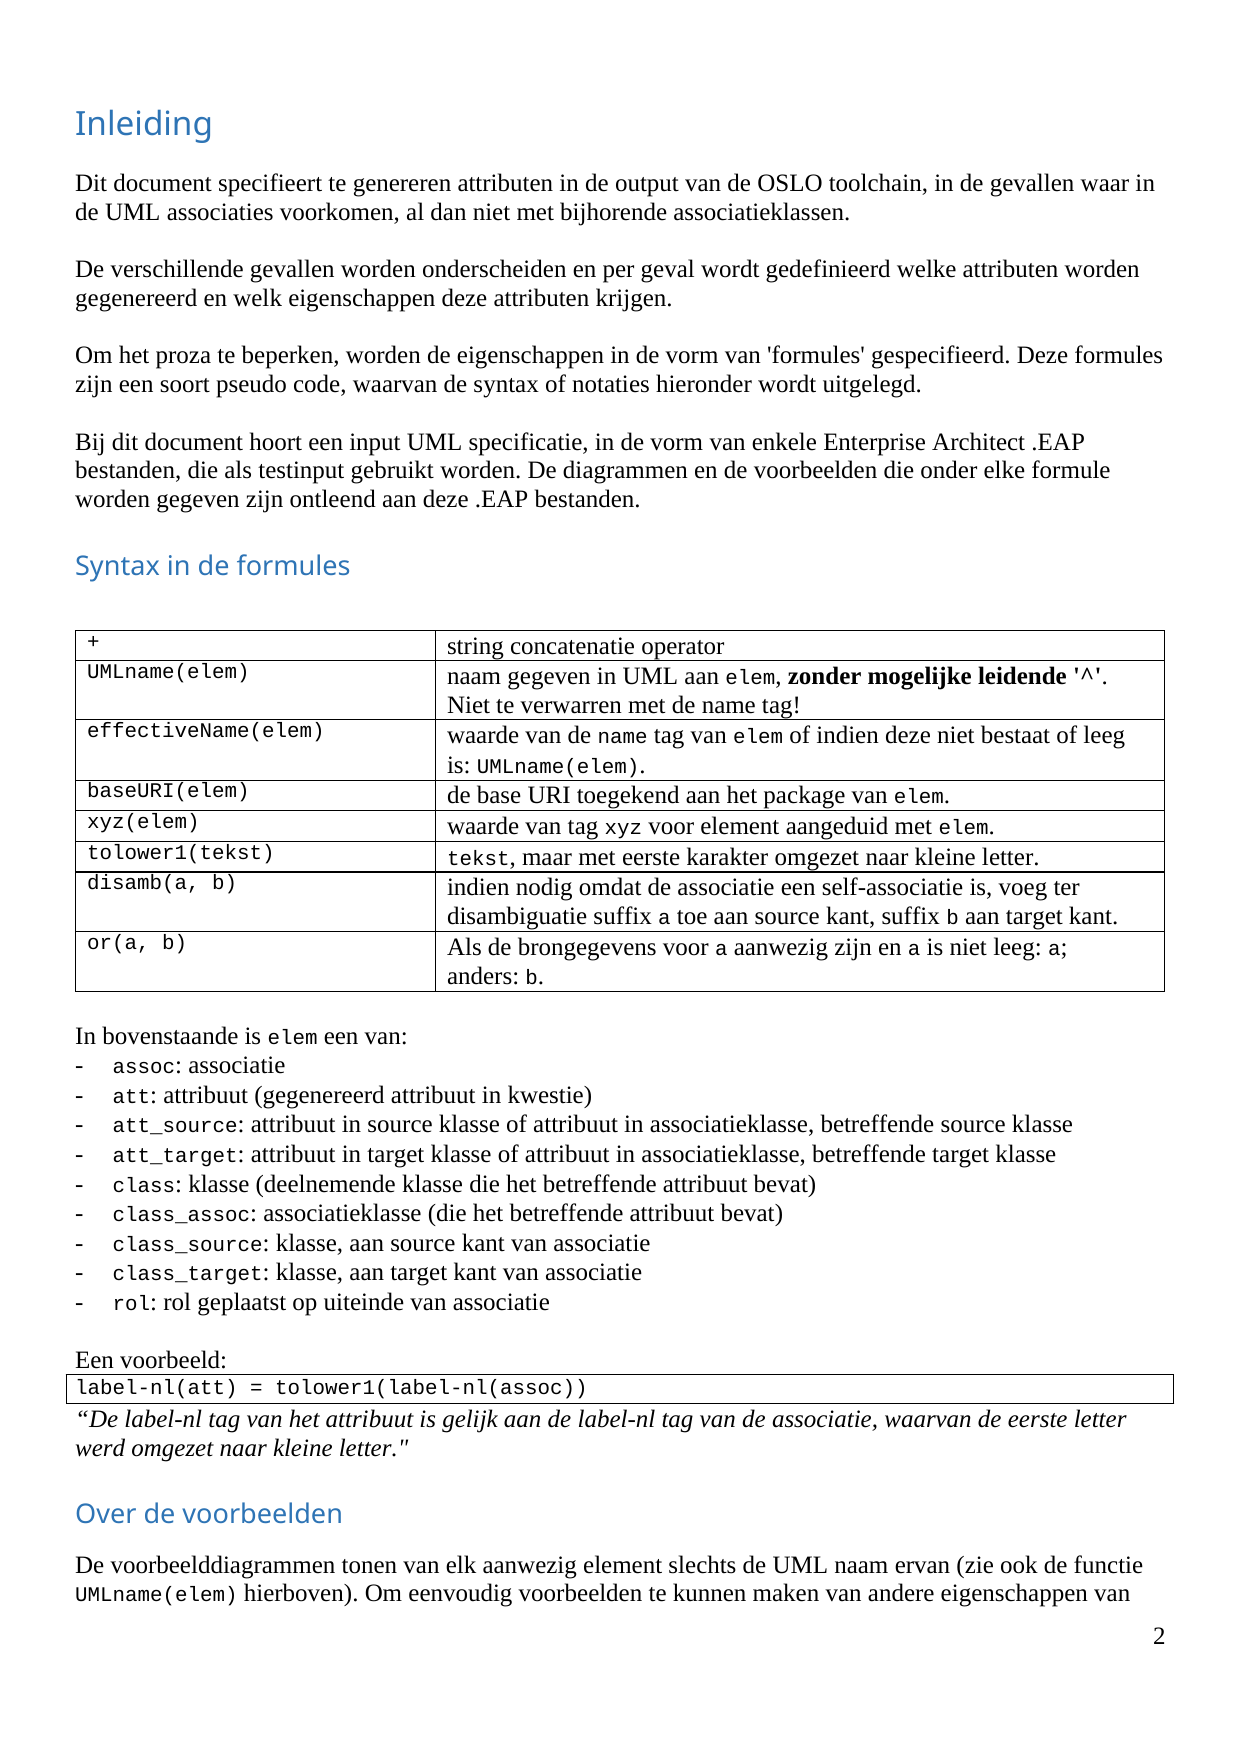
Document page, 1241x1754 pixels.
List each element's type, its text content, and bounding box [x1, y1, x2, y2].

text Een voorbeeld: [75, 1345, 1165, 1374]
text In bovenstaande is elem een van: [75, 1021, 1165, 1050]
table_cell Als de brongegevens voor a aanwezig zijn en a is niet leeg: a; anders: b. [436, 932, 1164, 991]
list att: attribuut (gegenereerd attribuut in kwestie) [75, 1080, 1165, 1109]
table_cell UMLname(elem) [76, 661, 435, 719]
table_cell baseURI(elem) [76, 781, 435, 810]
table_cell waarde van tag xyz voor element aangeduid met elem. [436, 811, 1164, 841]
list class_source: klasse, aan source kant van associatie [75, 1228, 1165, 1257]
table_cell indien nodig omdat de associatie een self-associatie is, voeg ter disambiguatie suffix a toe aan source kant, suffix b aan target kant. [436, 873, 1164, 931]
list assoc: associatie [75, 1050, 1165, 1080]
text De verschillende gevallen worden onderscheiden en per geval wordt gedefinieerd welke attributen worden gegenereerd en welk eigenschappen deze attributen krijgen. [75, 254, 1165, 312]
list rol: rol geplaatst op uiteinde van associatie [75, 1287, 1165, 1317]
text Om het proza te beperken, worden de eigenschappen in de vorm van 'formules' gespecifieerd. Deze formules zijn een soort pseudo code, waarvan de syntax of notaties hieronder wordt uitgelegd. [75, 341, 1165, 398]
text Dit document specifieert te genereren attributen in de output van de OSLO toolchain, in de gevallen waar in de UML associaties voorkomen, al dan niet met bijhorende associatieklassen. [75, 168, 1165, 226]
table_cell or(a, b) [76, 932, 435, 991]
table_cell waarde van de name tag van elem of indien deze niet bestaat of leeg is: UMLname(elem). [436, 720, 1164, 779]
table_cell xyz(elem) [76, 811, 435, 841]
subtitle Syntax in de formules [75, 546, 1165, 583]
list class: klasse (deelnemende klasse die het betreffende attribuut bevat) [75, 1169, 1165, 1198]
list class_assoc: associatieklasse (die het betreffende attribuut bevat) [75, 1198, 1165, 1228]
subtitle Inleiding [75, 100, 1165, 145]
text “De label-nl tag van het attribuut is gelijk aan de label-nl tag van de associatie, waarvan de eerste letter werd omgezet naar kleine letter." [75, 1404, 1165, 1461]
subtitle Over de voorbeelden [75, 1494, 1165, 1531]
list att_source: attribuut in source klasse of attribuut in associatieklasse, betreffende source klasse [75, 1109, 1165, 1139]
table_header + [76, 631, 435, 660]
table_cell tolower1(tekst) [76, 842, 435, 871]
text label-nl(att) = tolower1(label-nl(assoc)) [67, 1375, 1173, 1403]
table_cell tekst, maar met eerste karakter omgezet naar kleine letter. [436, 842, 1164, 871]
table_header string concatenatie operator [436, 631, 1164, 660]
list att_target: attribuut in target klasse of attribuut in associatieklasse, betreffende target klasse [75, 1139, 1165, 1169]
table_cell de base URI toegekend aan het package van elem. [436, 781, 1164, 810]
list class_target: klasse, aan target kant van associatie [75, 1257, 1165, 1287]
table_cell effectiveName(elem) [76, 720, 435, 779]
table_cell disamb(a, b) [76, 873, 435, 931]
table_cell naam gegeven in UML aan elem, zonder mogelijke leidende '^'. Niet te verwarren met de name tag! [436, 661, 1164, 719]
text Bij dit document hoort een input UML specificatie, in de vorm van enkele Enterprise Architect .EAP bestanden, die als testinput gebruikt worden. De diagrammen en de voorbeelden die onder elke formule worden gegeven zijn ontleend aan deze .EAP bestanden. [75, 427, 1165, 513]
